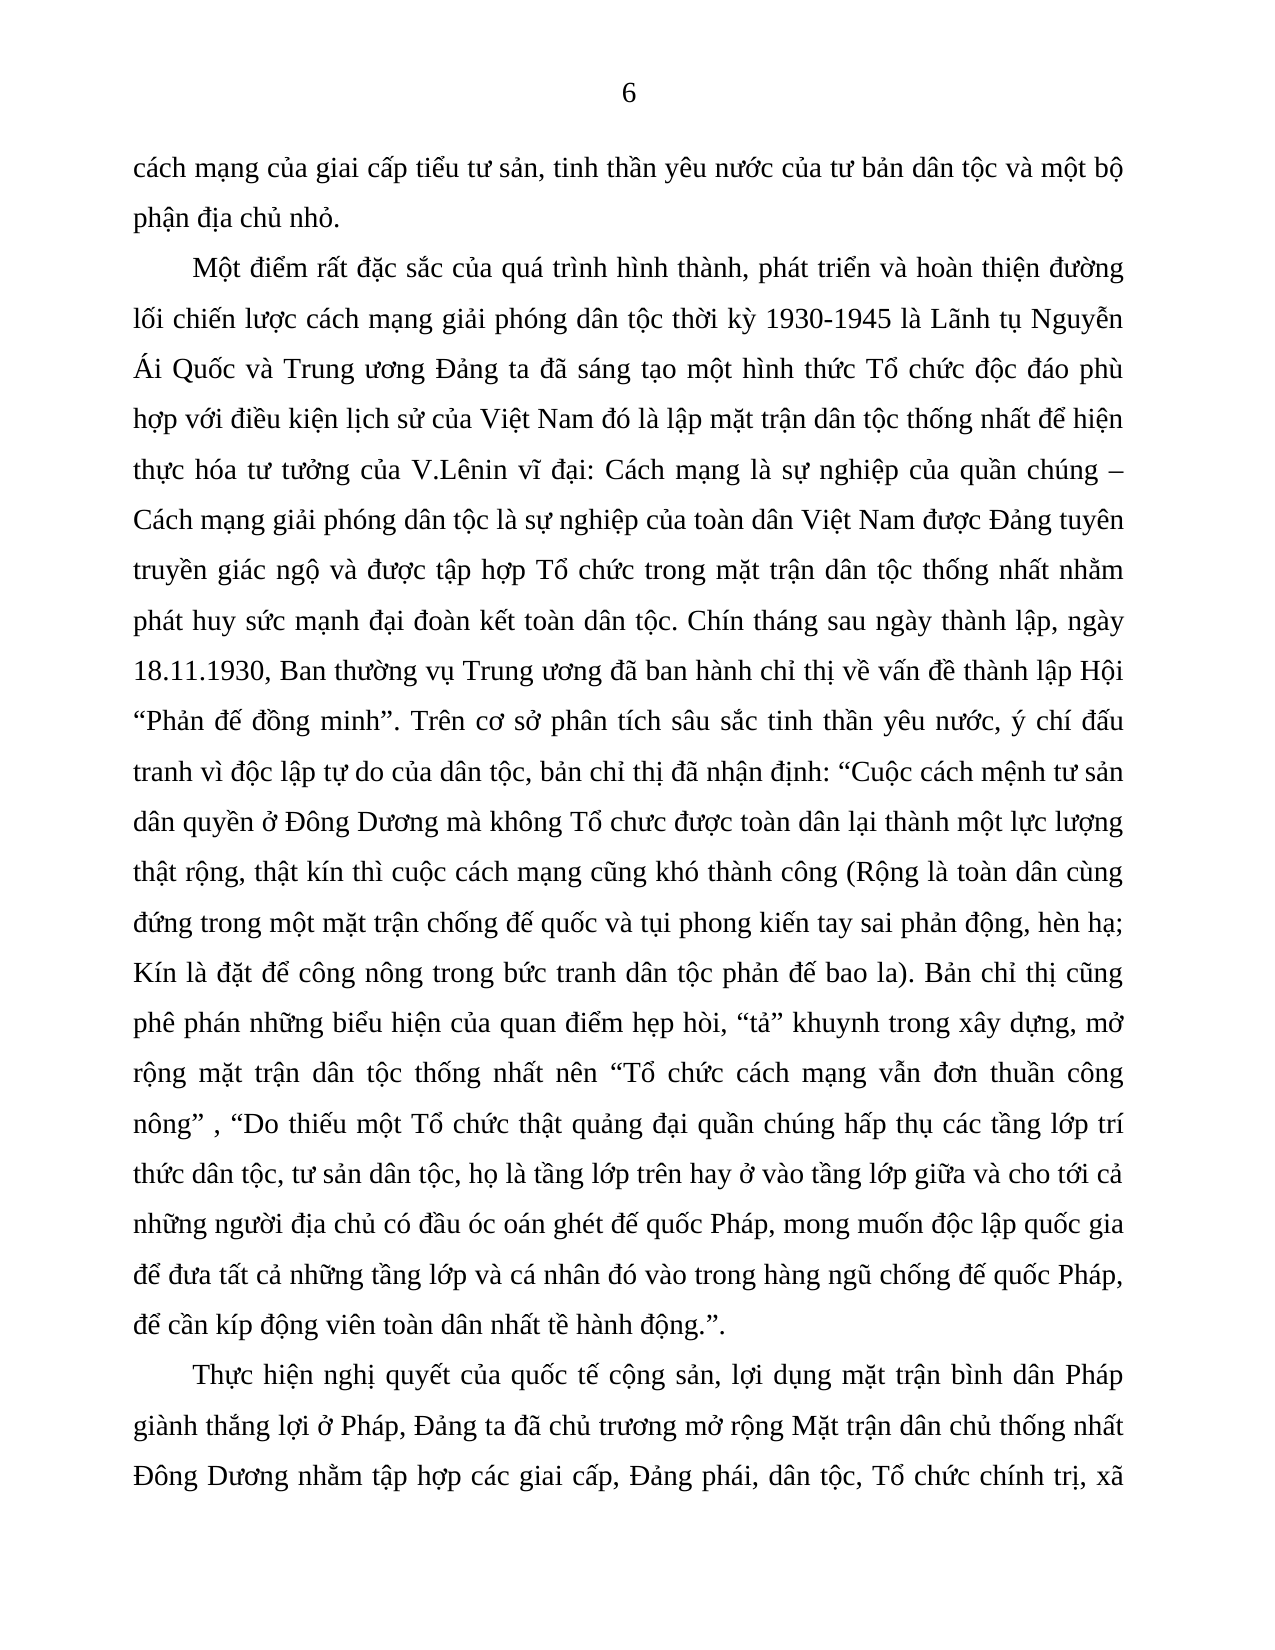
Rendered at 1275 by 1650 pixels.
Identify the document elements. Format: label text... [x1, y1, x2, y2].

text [133, 150, 1125, 234]
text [133, 1357, 1125, 1492]
text Một điểm rất đặc sắc của quá trình hình thành, phát triển và hoàn thiện đường lối chiến lược cách mạng giải phóng dân tộc thời kỳ 1930-1945 là Lãnh tụ Nguyễn Ái Quốc và Trung ương Đảng ta đã sáng tạo một hình thức Tổ chức độc đáo phù hợp với điều kiện lịch sử của Việt Nam đó là lập mặt trận dân tộc thống nhất để hiện thực hóa tư tưởng của V.Lênin vĩ đại: Cách mạng là sự nghiệp của quần chúng – Cách mạng giải phóng dân tộc là sự nghiệp của toàn dân Việt Nam được Đảng tuyên truyền giác ngộ và được tập hợp Tổ chức trong mặt trận dân tộc thống nhất nhằm phát huy sức mạnh đại đoàn kết toàn dân tộc. Chín tháng sau ngày thành lập, ngày 18.11.1930, Ban thường vụ Trung ương đã ban hành chỉ thị về vấn đề thành lập Hội “Phản đế đồng minh”. Trên cơ sở phân tích sâu sắc tinh thần yêu nước, ý chí đấu tranh vì độc lập tự do của dân tộc, bản chỉ thị đã nhận định: “Cuộc cách mệnh tư sản dân quyền ở Đông Dương mà không Tổ chưc được toàn dân lại thành một lực lượng thật rộng, thật kín thì cuộc cách mạng cũng khó thành công (Rộng là toàn dân cùng đứng trong một mặt trận chống đế quốc và tụi phong kiến tay sai phản động, hèn hạ; Kín là đặt để công nông trong bức tranh dân tộc phản đế bao la). Bản chỉ thị cũng phê phán những biểu hiện của quan điểm hẹp hòi, “tả” khuynh trong xây dựng, mở rộng mặt trận dân tộc thống nhất nên “Tổ chức cách mạng vẫn đơn thuần công nông” , “Do thiếu một Tổ chức thật quảng đại quần chúng hấp thụ các tầng lớp trí thức dân tộc, tư sản dân tộc, họ là tầng lớp trên hay ở vào tầng lớp giữa và cho tới cả những người địa chủ có đầu óc oán ghét đế quốc Pháp, mong muốn độc lập quốc gia để đưa tất cả những tầng lớp và cá nhân đó vào trong hàng ngũ chống đế quốc Pháp, để cần kíp động viên toàn dân nhất tề hành động.”. [133, 251, 1125, 1341]
